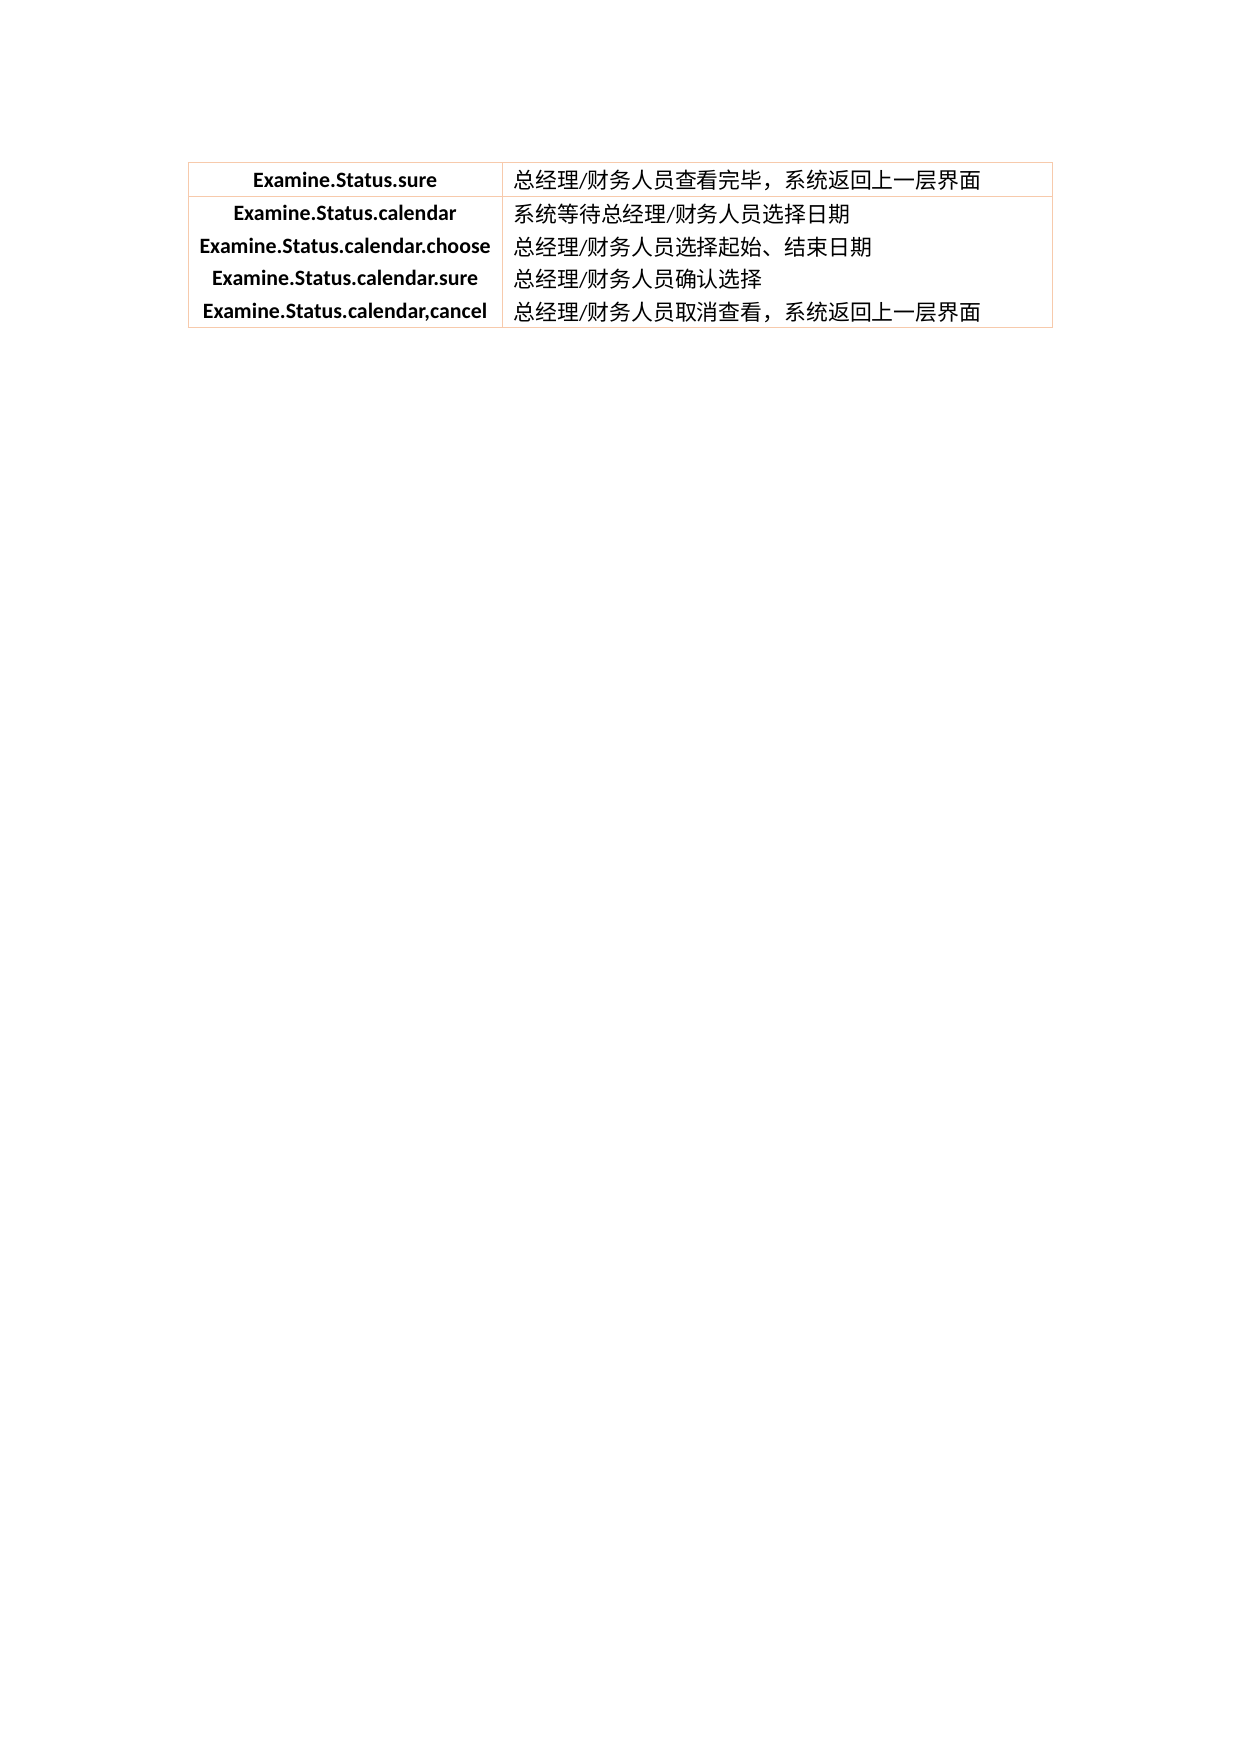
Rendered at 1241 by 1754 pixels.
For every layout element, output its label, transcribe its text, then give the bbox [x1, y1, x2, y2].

table_cell Examine.Status.calendar Examine.Status.calendar.choose Examine.Status.calendar.sure Examine.Status.calendar,cancel [189, 197, 502, 327]
table_cell 系统等待总经理/财务人员选择日期 总经理/财务人员选择起始、结束日期 总经理/财务人员确认选择 总经理/财务人员取消查看，系统返回上一层界面 [503, 197, 1052, 327]
table_cell 系统等待总经理/财务人员选择起始、结束日期，详见calendar 系统显示日期内的经营情况表 总经理/财务人员查看完毕，系统返回上一层界面 [503, 163, 1052, 196]
table_cell Examine.Status.calendar Examine.Status Examine.Status.sure [189, 163, 502, 196]
